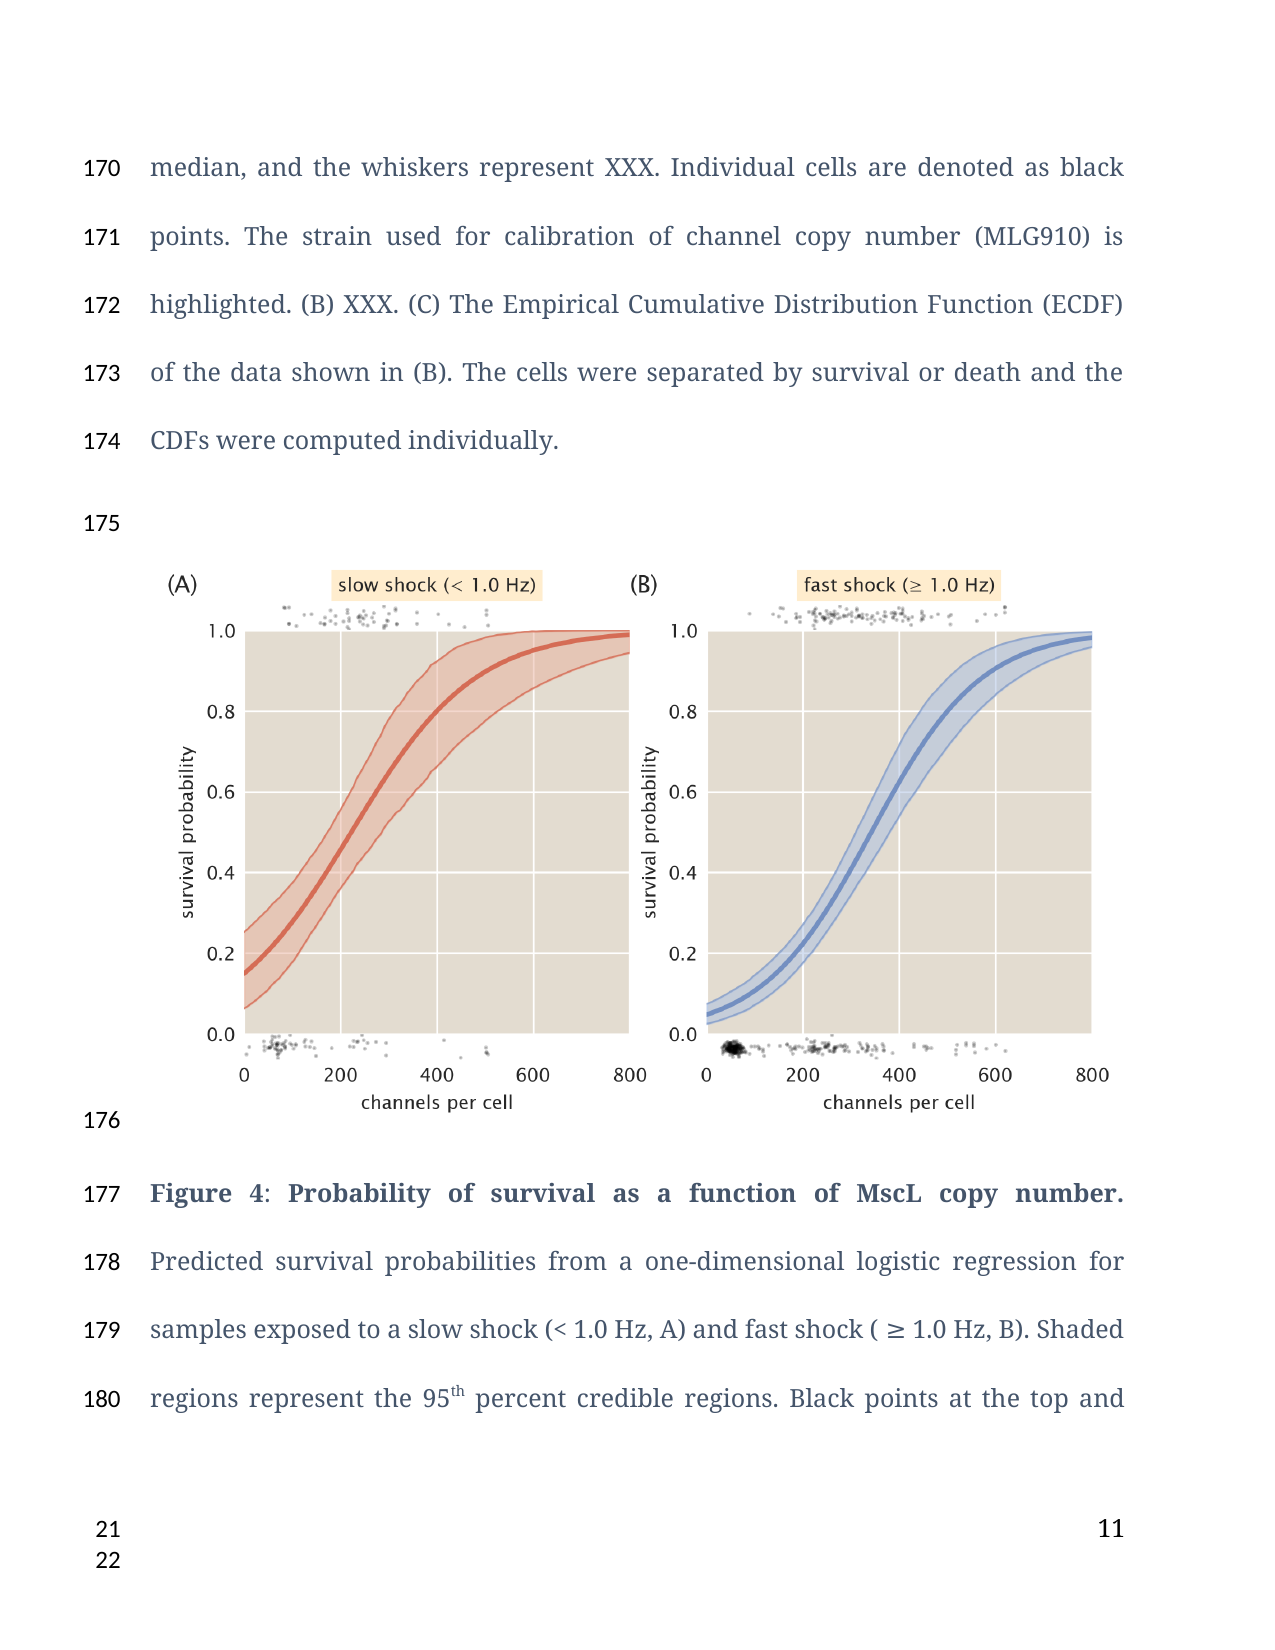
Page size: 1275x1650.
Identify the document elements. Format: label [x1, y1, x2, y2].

text [150, 150, 1125, 457]
text [150, 1176, 1125, 1414]
picture [150, 557, 1125, 1129]
